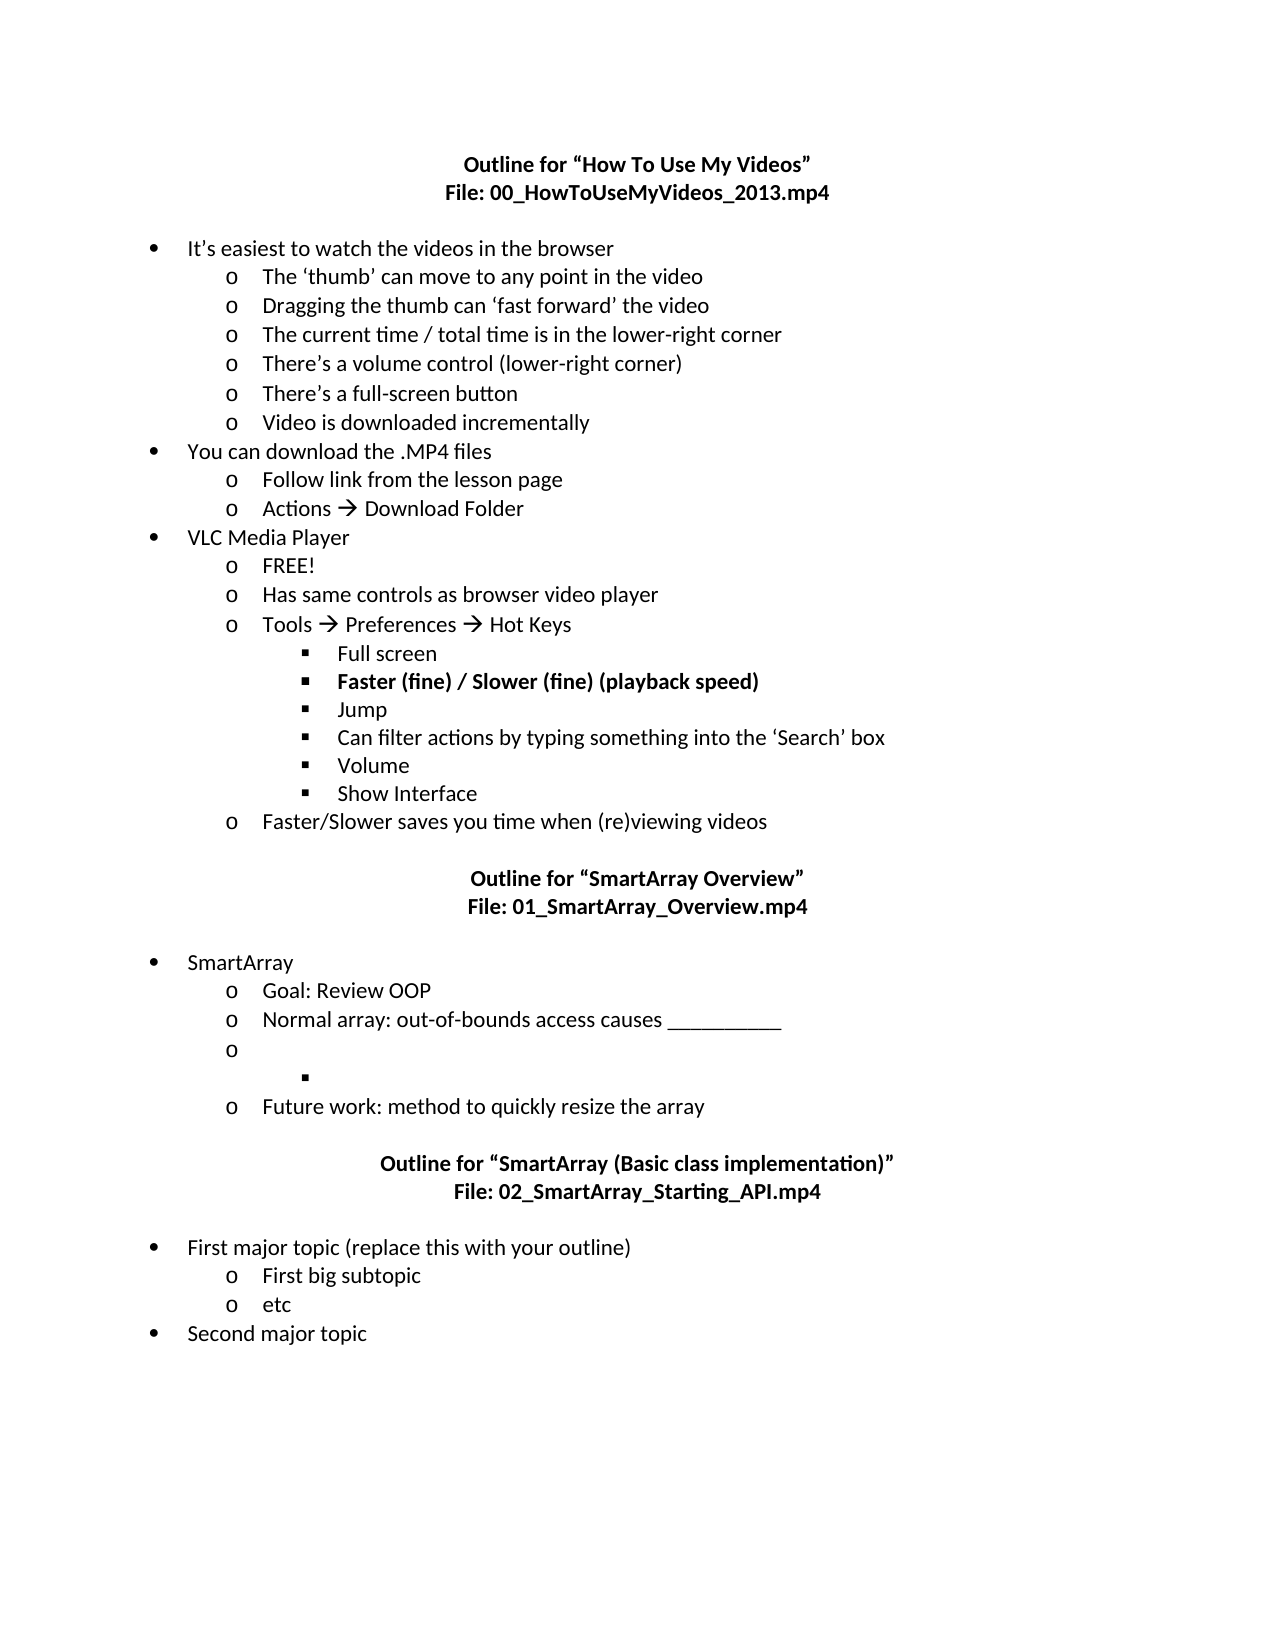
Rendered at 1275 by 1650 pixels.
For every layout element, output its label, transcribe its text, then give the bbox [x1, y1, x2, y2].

list etc [225, 1290, 1125, 1319]
list Video is downloaded incrementally [225, 408, 1125, 437]
list Follow link from the lesson page [225, 465, 1125, 494]
list Faster (fine) / Slower (fine) (playback speed) [300, 667, 1125, 695]
text File: 01_SmartArray_Overview.mp4 [150, 892, 1125, 920]
list First major topic (replace this with your outline) [150, 1233, 1125, 1261]
list There’s a full-screen button [225, 379, 1125, 408]
list It’s easiest to watch the videos in the browser [150, 234, 1125, 262]
list Tools Preferences Hot Keys [225, 610, 1125, 639]
list Can filter actions by typing something into the ‘Search’ box [300, 723, 1125, 751]
list Normal array: out-of-bounds access causes __________ [225, 1006, 1125, 1035]
list Dragging the thumb can ‘fast forward’ the video [225, 291, 1125, 320]
list Has same controls as browser video player [225, 581, 1125, 610]
list The ‘thumb’ can move to any point in the video [225, 262, 1125, 291]
list Faster/Slower saves you time when (re)viewing videos [225, 807, 1125, 836]
list FREE! [225, 551, 1125, 581]
list Goal: Review OOP [225, 976, 1125, 1006]
text Outline for “How To Use My Videos” [150, 150, 1125, 178]
text File: 00_HowToUseMyVideos_2013.mp4 [150, 178, 1125, 234]
text Outline for “SmartArray Overview” [150, 864, 1125, 892]
list You can download the .MP4 files [150, 437, 1125, 465]
list Actions Download Folder [225, 494, 1125, 523]
list VLC Media Player [150, 523, 1125, 551]
list SmartArray [150, 948, 1125, 976]
list Second major topic [150, 1319, 1125, 1347]
list First big subtopic [225, 1261, 1125, 1290]
list There’s a volume control (lower-right corner) [225, 349, 1125, 379]
list Show Interface [300, 779, 1125, 807]
list Future work: method to quickly resize the array [225, 1092, 1125, 1121]
list Full screen [300, 639, 1125, 667]
list Jump [300, 695, 1125, 723]
text Outline for “SmartArray (Basic class implementation)” [150, 1149, 1125, 1177]
text File: 02_SmartArray_Starting_API.mp4 [150, 1177, 1125, 1205]
list Volume [300, 751, 1125, 779]
list The current time / total time is in the lower-right corner [225, 320, 1125, 349]
